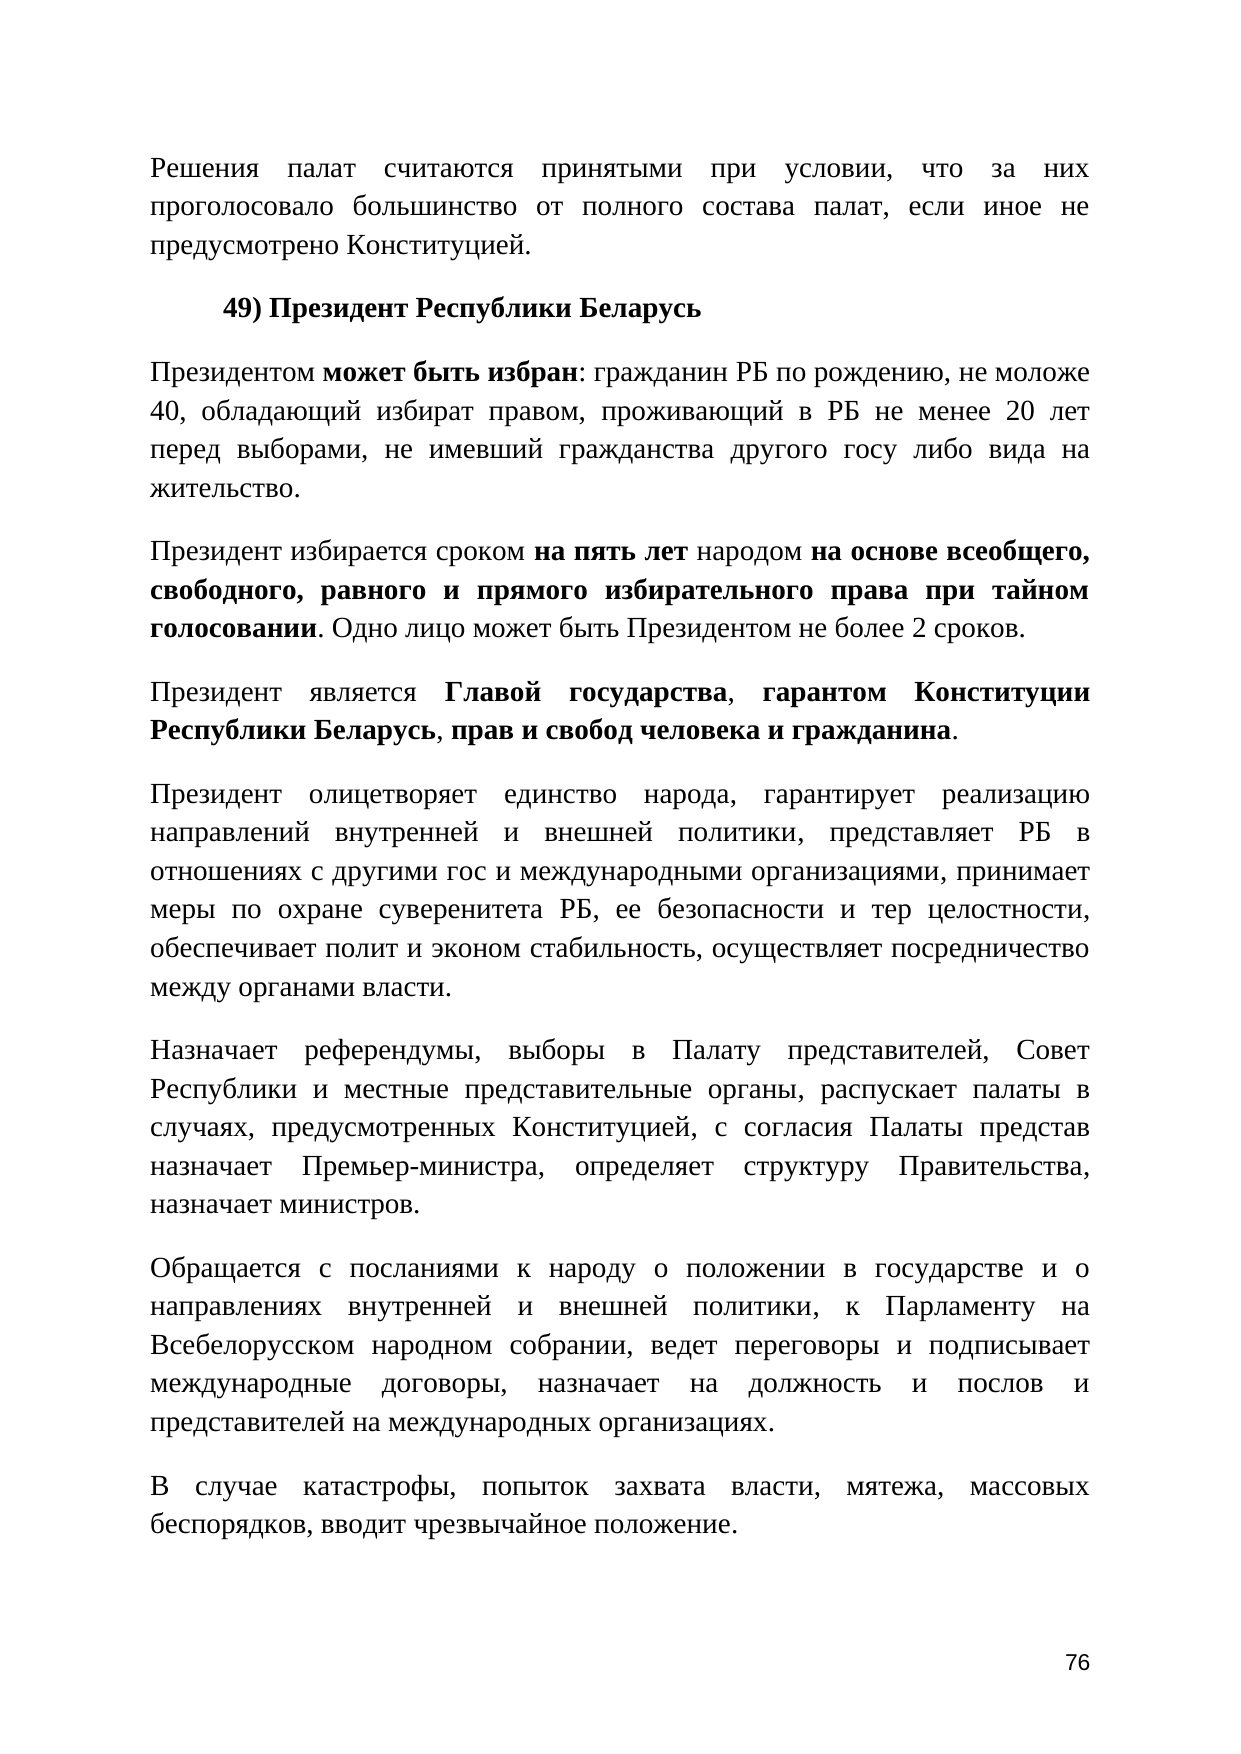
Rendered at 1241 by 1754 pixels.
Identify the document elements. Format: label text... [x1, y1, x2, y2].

text В случае катастрофы, попыток захвата власти, мятежа, массовых беспорядков, вводит чрезвычайное положение. [150, 1468, 1090, 1540]
text Президент является Главой государства, гарантом Конституции Республики Беларусь, прав и свобод человека и гражданина. [150, 674, 1090, 746]
text Президент избирается сроком на пять лет народом на основе всеобщего, свободного, равного и прямого избирательного права при тайном голосовании. Одно лицо может быть Президентом не более 2 сроков. [150, 533, 1090, 644]
subtitle 49) Президент Республики Беларусь [150, 291, 1090, 324]
text Решения палат считаются принятыми при условии, что за них проголосовало большинство от полного состава палат, если иное не предусмотрено Конституцией. [150, 150, 1090, 261]
text Назначает референдумы, выборы в Палату представителей, Совет Республики и местные представительные органы, распускает палаты в случаях, предусмотренных Конституцией, с согласия Палаты представ назначает Премьер-министра, определяет структуру Правительства, назначает министров. [150, 1032, 1090, 1220]
text Президент олицетворяет единство народа, гарантирует реализацию направлений внутренней и внешней политики, представляет РБ в отношениях с другими гос и международными организациями, принимает меры по охране суверенитета РБ, ее безопасности и тер целостности, обеспечивает полит и эконом стабильность, осуществляет посредничество между органами власти. [150, 776, 1090, 1002]
text Президентом может быть избран: гражданин РБ по рождению, не моложе 40, обладающий избират правом, проживающий в РБ не менее 20 лет перед выборами, не имевший гражданства другого госу либо вида на жительство. [150, 354, 1090, 503]
text Обращается с посланиями к народу о положении в государстве и о направлениях внутренней и внешней политики, к Парламенту на Всебелорусском народном собрании, ведет переговоры и подписывает международные договоры, назначает на должность и послов и представителей на международных организациях. [150, 1250, 1090, 1438]
